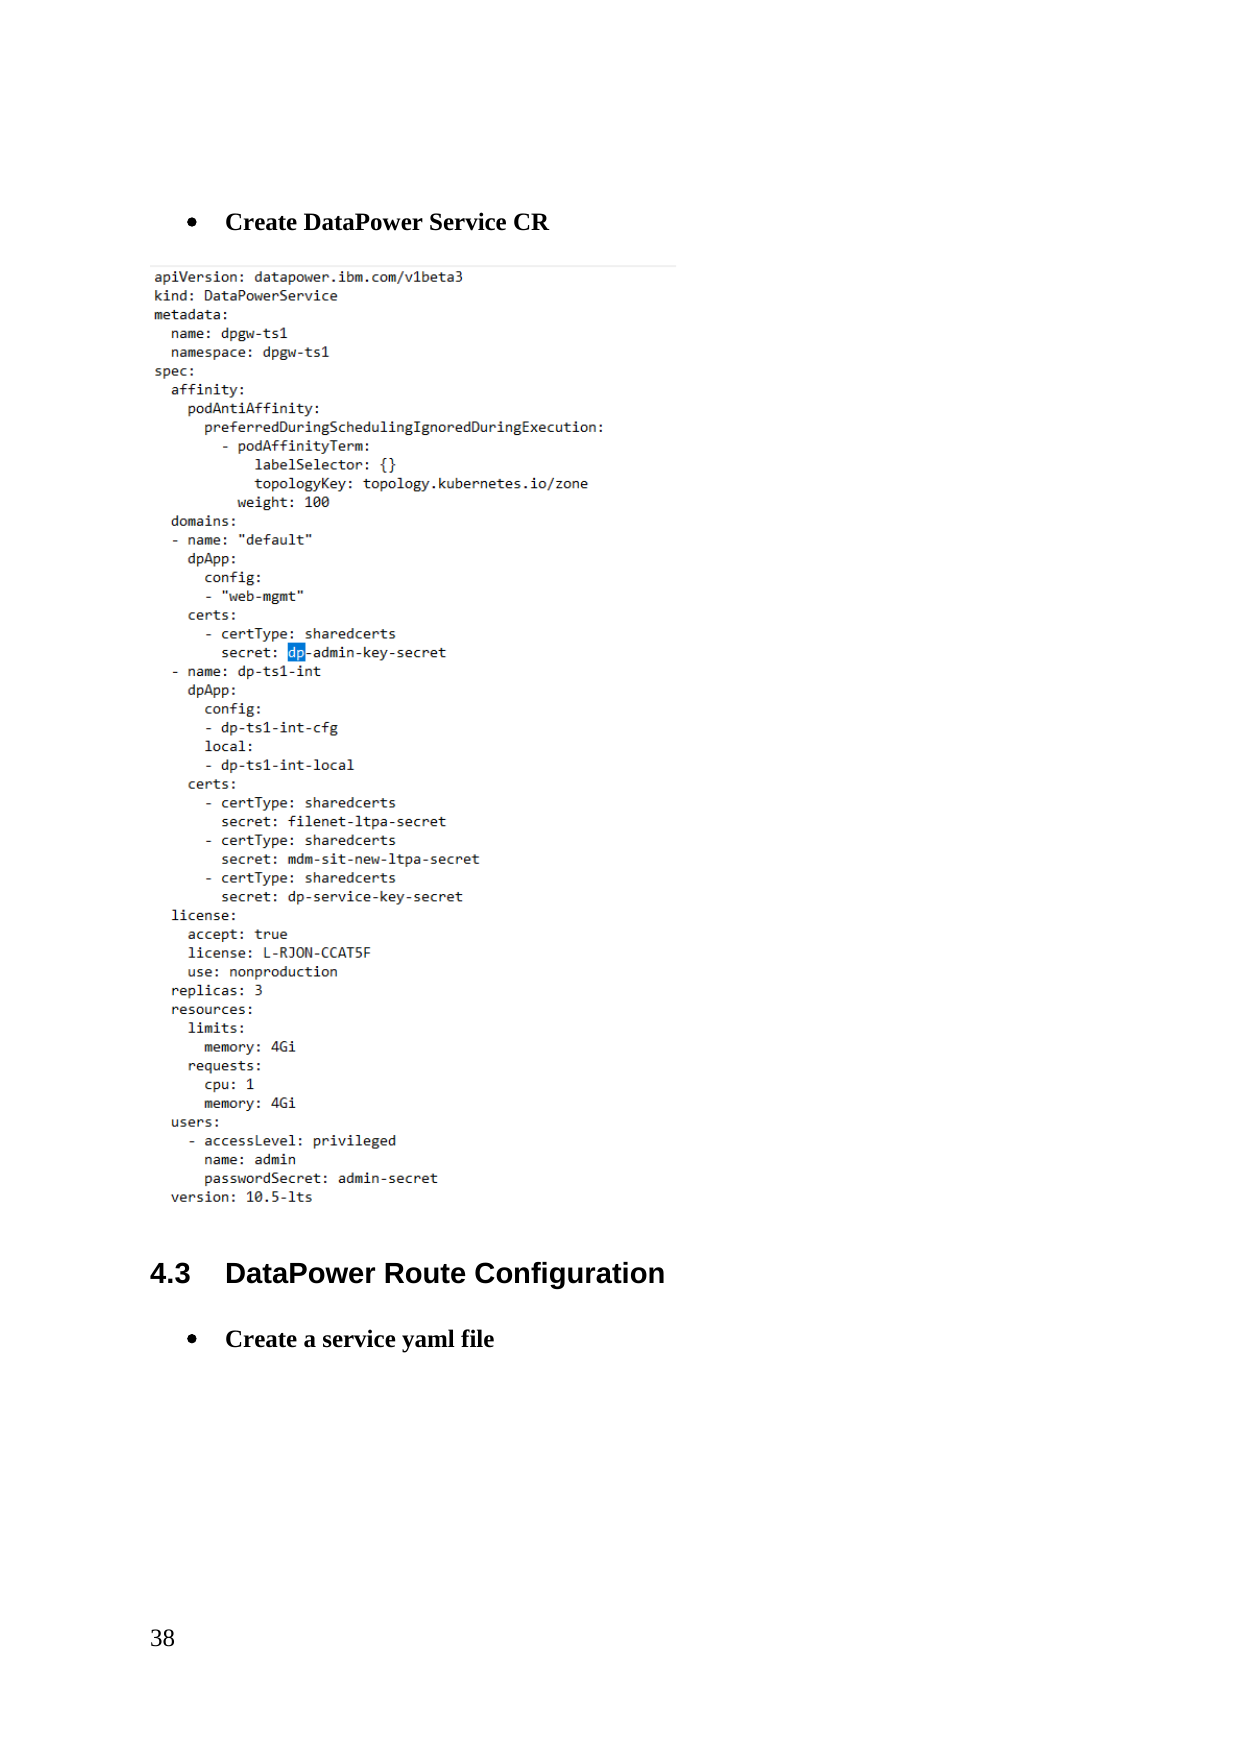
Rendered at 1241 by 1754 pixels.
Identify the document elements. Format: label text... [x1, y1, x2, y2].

list DataPower Route Configuration [150, 1256, 1090, 1289]
list Create a service yaml file [187, 1324, 1090, 1353]
list Create DataPower Service CR [187, 207, 1090, 236]
picture [150, 265, 677, 1231]
